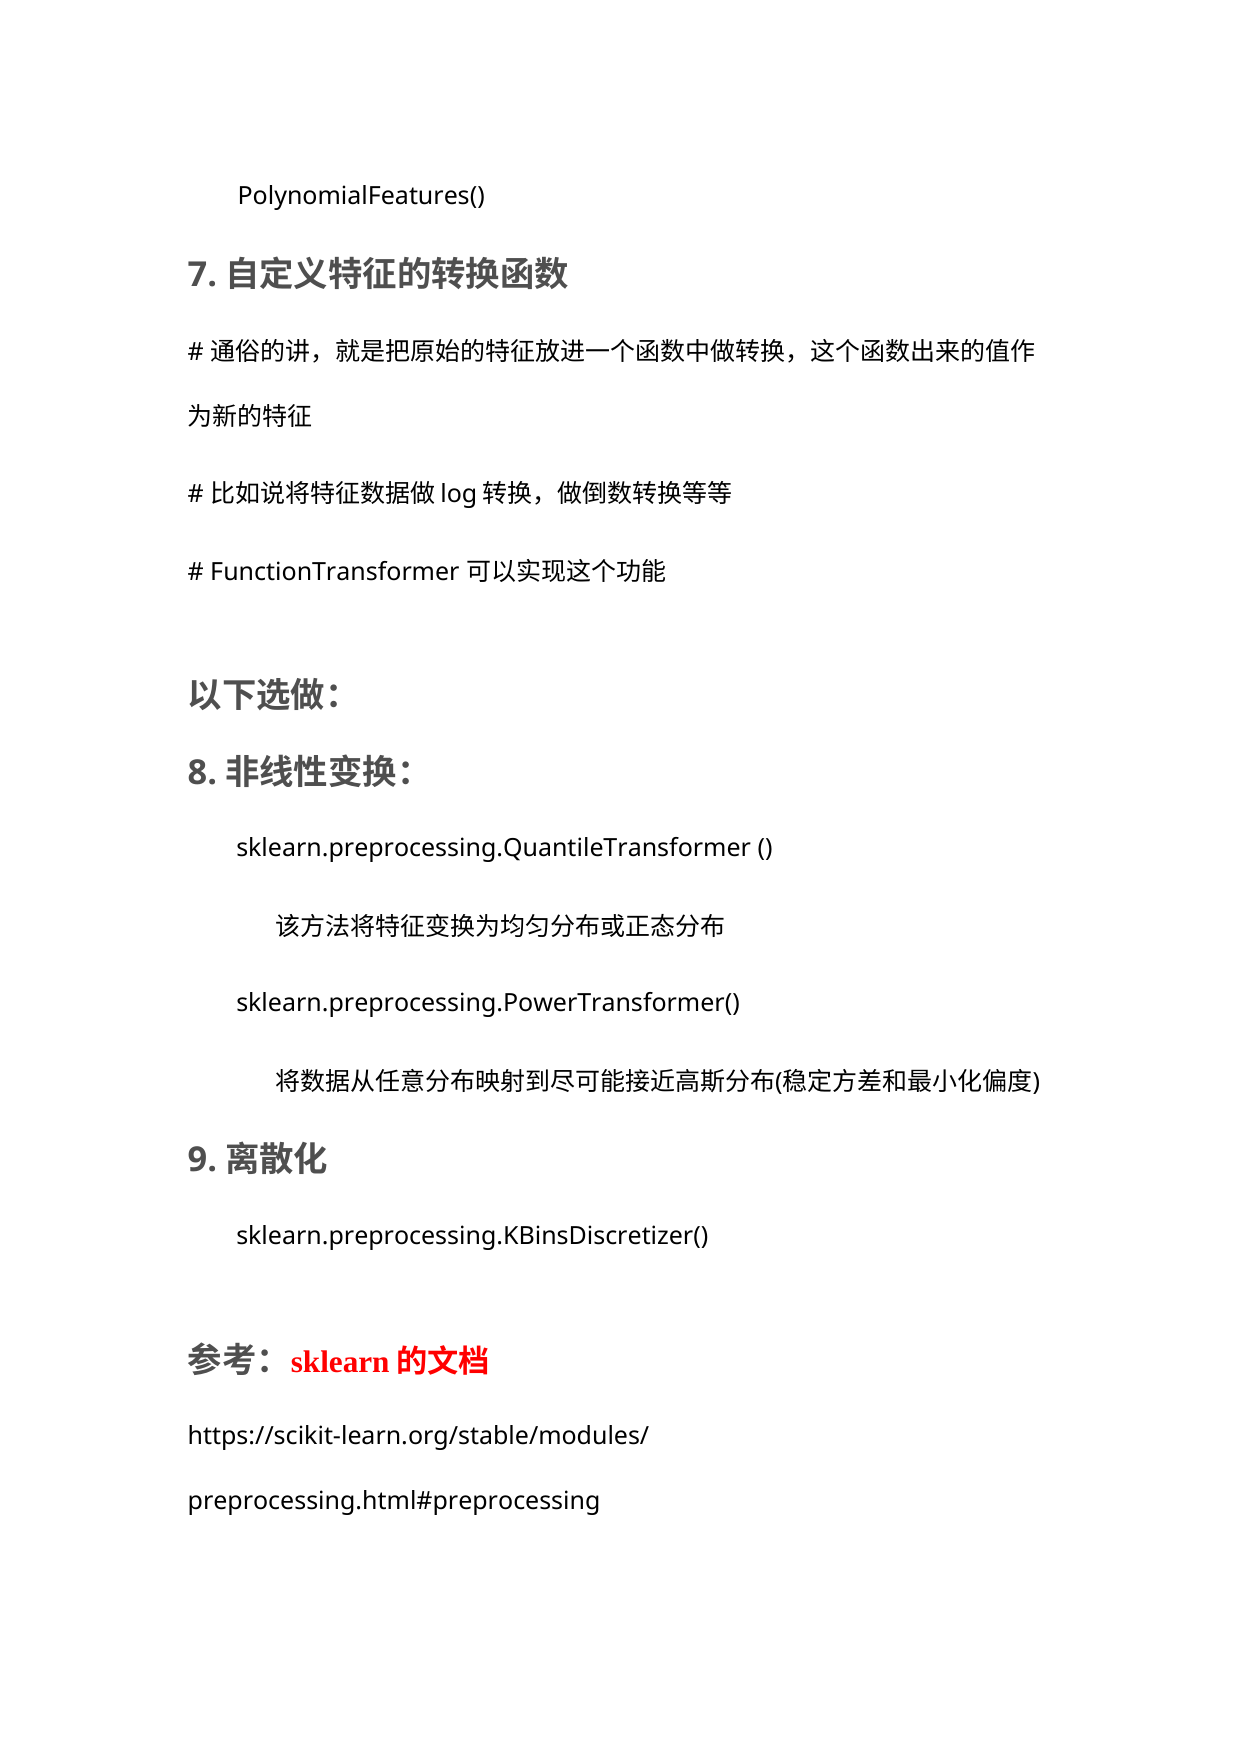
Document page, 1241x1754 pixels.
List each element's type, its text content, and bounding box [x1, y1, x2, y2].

text # FunctionTransformer 可以实现这个功能 [187, 537, 1053, 602]
text PolynomialFeatures() [187, 162, 1053, 227]
text 以下选做： [187, 659, 1053, 724]
list sklearn.preprocessing.KBinsDiscretizer() [236, 1202, 1053, 1267]
text https://scikit-learn.org/stable/modules/preprocessing.html#preprocessing [187, 1402, 1053, 1532]
list 自定义特征的转换函数 [187, 239, 1053, 304]
text 将数据从任意分布映射到尽可能接近高斯分布(稳定方差和最小化偏度) [187, 1047, 1053, 1112]
text # 通俗的讲，就是把原始的特征放进一个函数中做转换，这个函数出来的值作为新的特征 [187, 317, 1053, 447]
text 参考：sklearn的文档 [187, 1324, 1053, 1389]
list sklearn.preprocessing.QuantileTransformer () [236, 814, 1053, 879]
text 该方法将特征变换为均匀分布或正态分布 [187, 892, 1053, 957]
list 离散化 [187, 1124, 1053, 1189]
text # 比如说将特征数据做log转换，做倒数转换等等 [187, 459, 1053, 524]
list sklearn.preprocessing.PowerTransformer() [236, 969, 1053, 1034]
list 非线性变换： [187, 737, 1053, 802]
